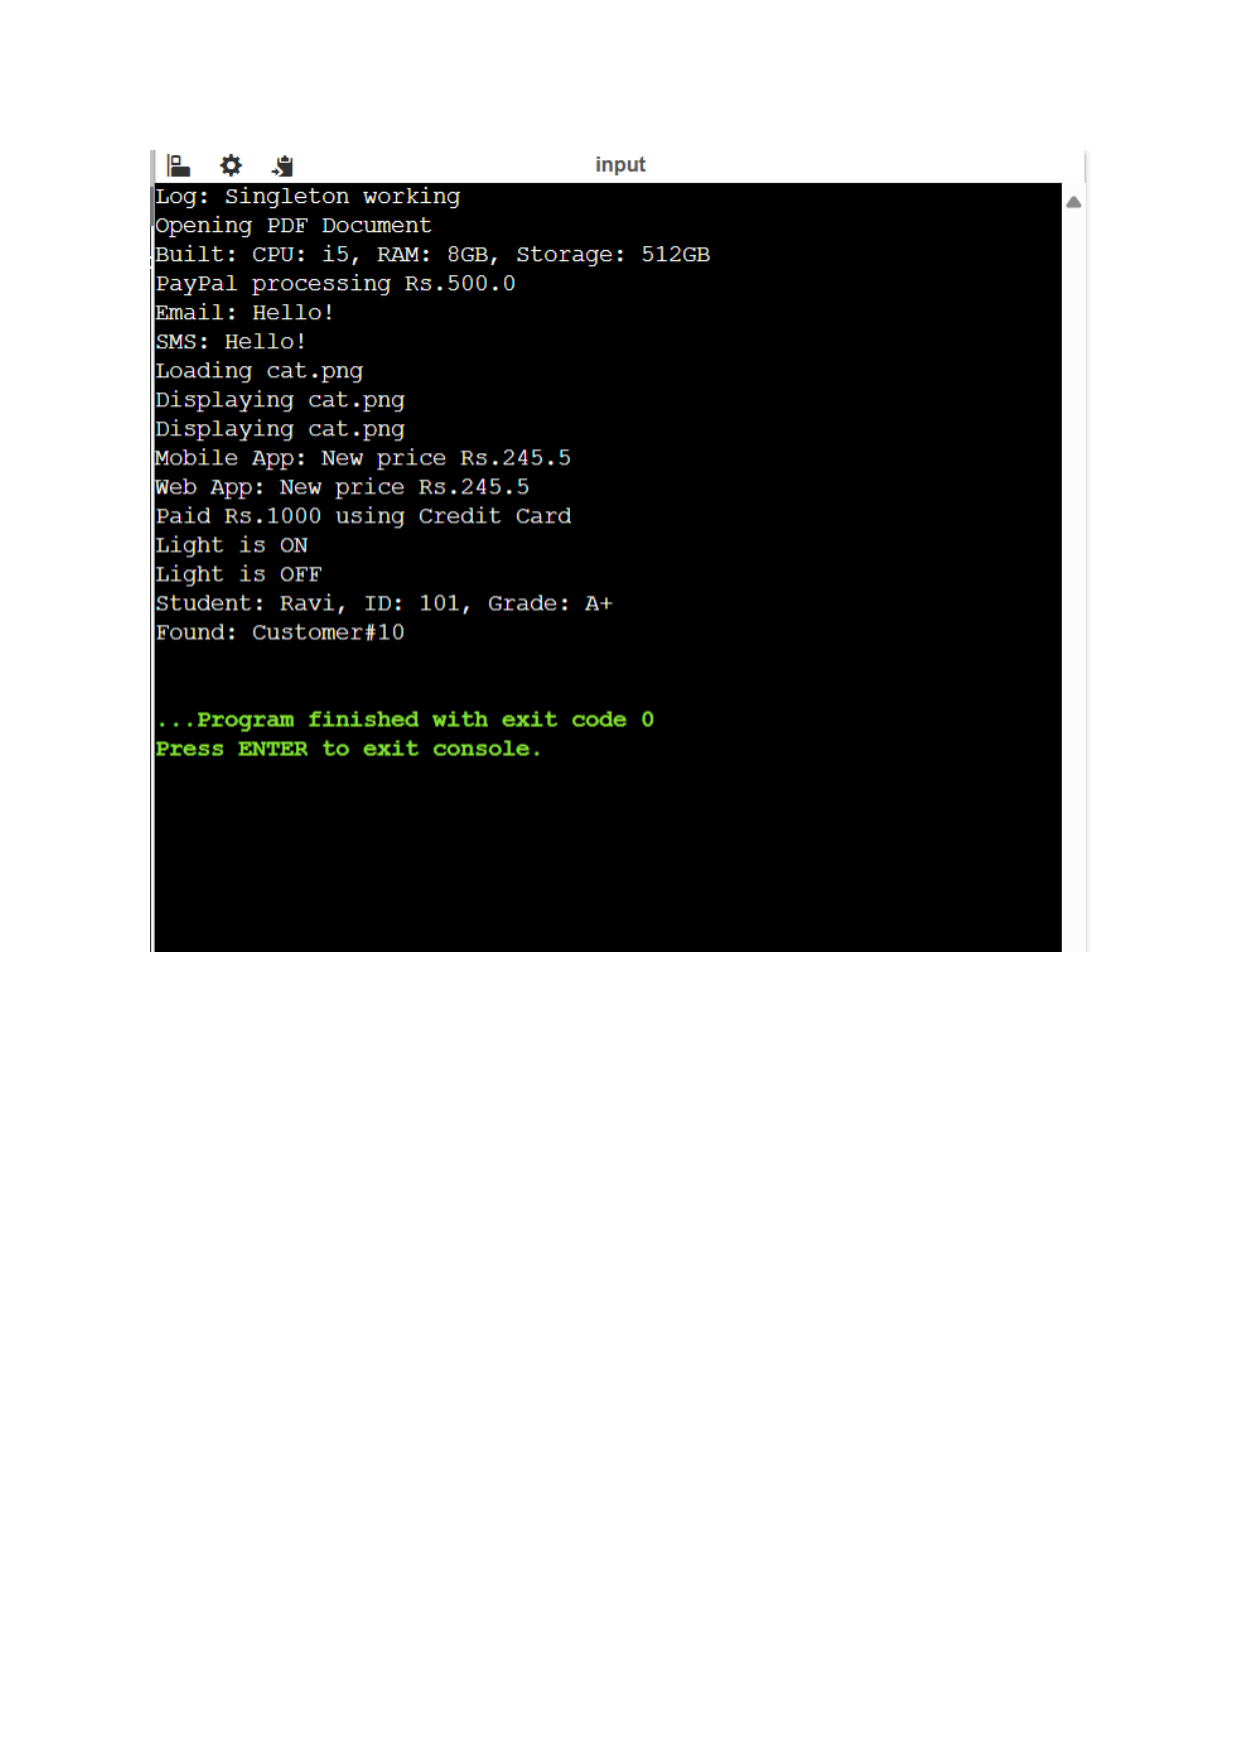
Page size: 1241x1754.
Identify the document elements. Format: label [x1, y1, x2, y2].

picture [150, 150, 1091, 952]
